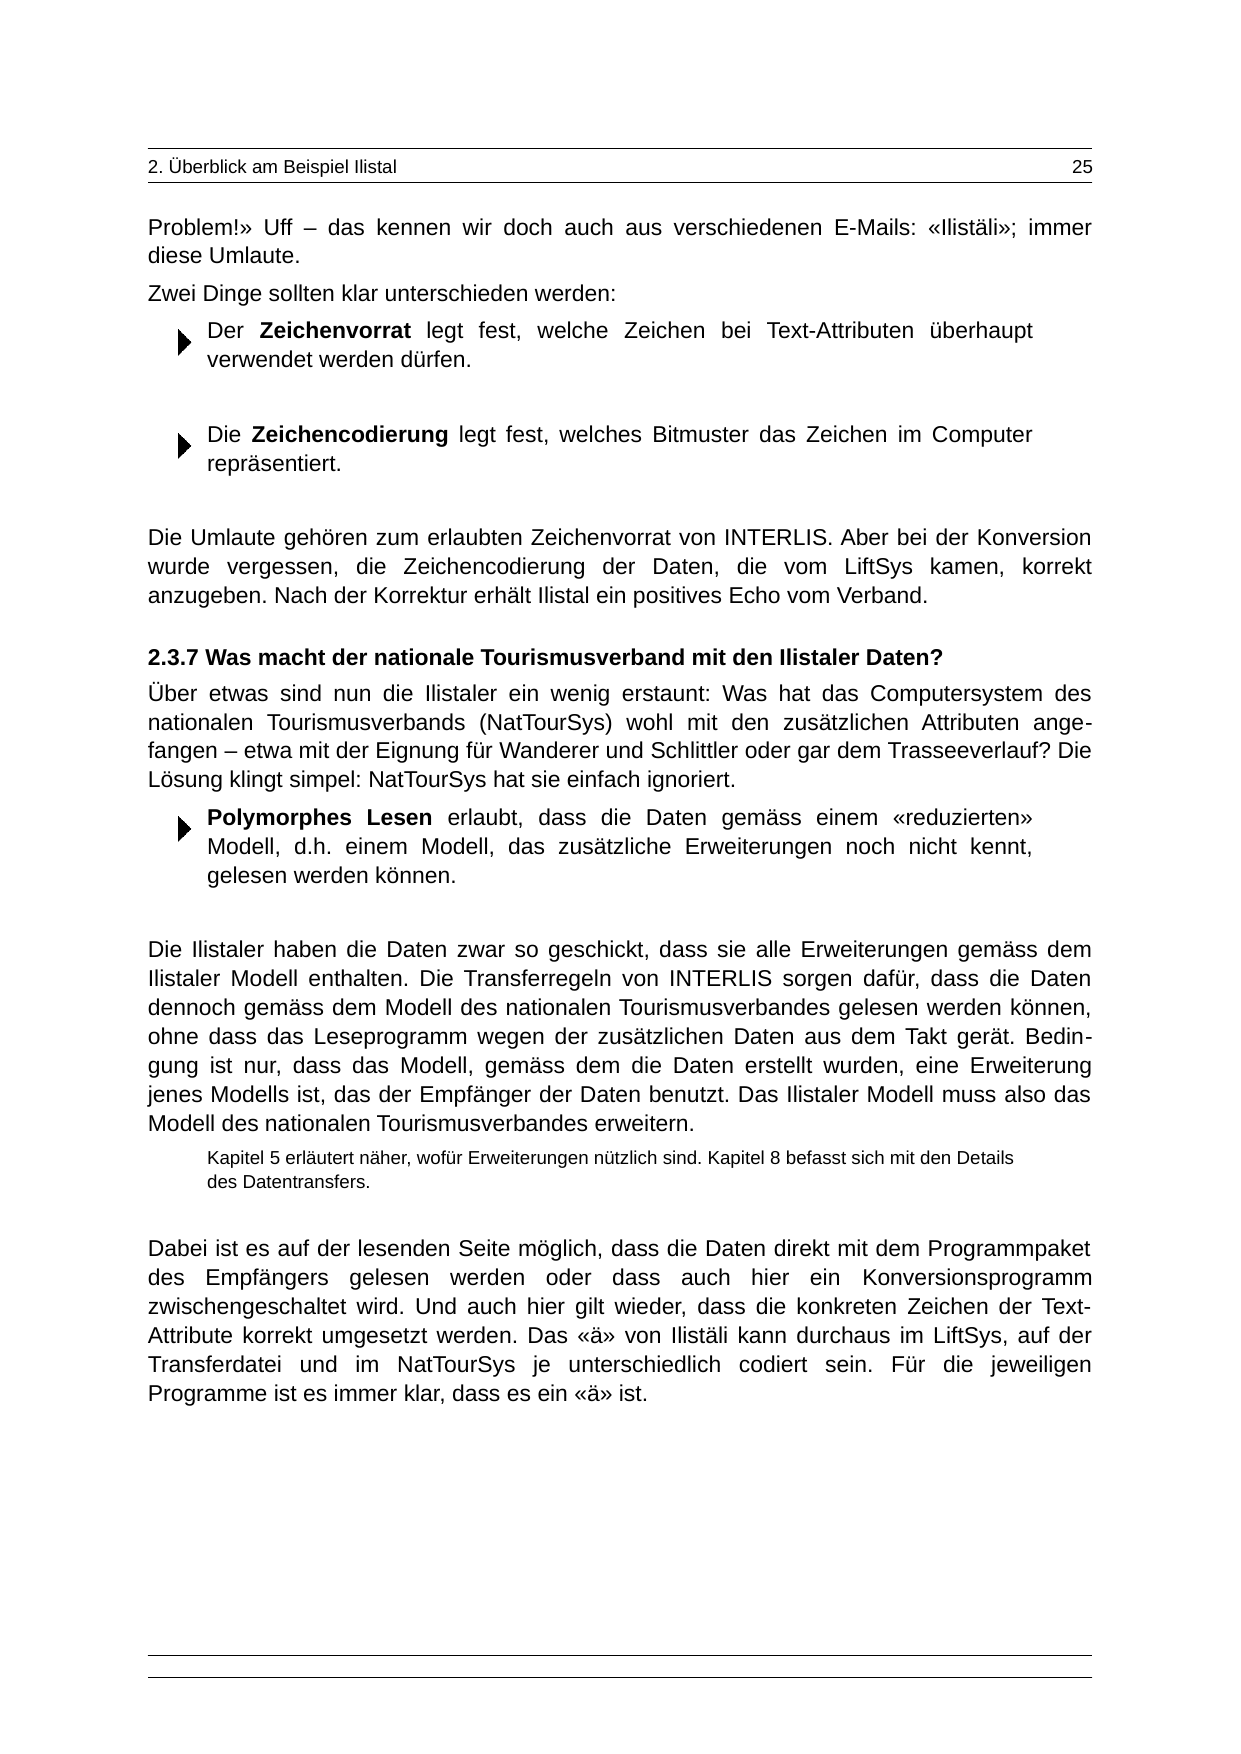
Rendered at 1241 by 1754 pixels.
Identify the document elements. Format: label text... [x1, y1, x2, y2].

text Die Ilistaler haben die Daten zwar so geschickt, dass sie alle Erweiterungen gemäss dem Ilistaler Modell enthalten. Die Transferregeln von INTERLIS sorgen dafür, dass die Daten dennoch gemäss dem Modell des nationalen Tourismusverbandes gelesen werden können, ohne dass das Leseprogramm wegen der zusätzlichen Daten aus dem Takt gerät. Bedingung ist nur, dass das Modell, gemäss dem die Daten erstellt wurden, eine Erweiterung jenes Modells ist, das der Empfänger der Daten benutzt. Das Ilistaler Modell muss also das Modell des nationalen Tourismusverbandes erweitern. [148, 936, 1092, 1136]
text Zwei Dinge sollten klar unterschieden werden: [148, 280, 1092, 306]
text Die Zeichencodierung legt fest, welches Bitmuster das Zeichen im Computer repräsentiert. [207, 421, 1033, 476]
text Dabei ist es auf der lesenden Seite möglich, dass die Daten direkt mit dem Programmpaket des Empfängers gelesen werden oder dass auch hier ein Konversionsprogramm zwischengeschaltet wird. Und auch hier gilt wieder, dass die konkreten Zeichen der Text-Attribute korrekt umgesetzt werden. Das «ä» von Ilistäli kann durchaus im LiftSys, auf der Transferdatei und im NatTourSys je unterschiedlich codiert sein. Für die jeweiligen Programme ist es immer klar, dass es ein «ä» ist. [148, 1235, 1092, 1406]
text Polymorphes Lesen erlaubt, dass die Daten gemäss einem «reduzierten» Modell, d.h. einem Modell, das zusätzliche Erweiterungen noch nicht kennt, gelesen werden können. [207, 804, 1033, 888]
text Die Umlaute gehören zum erlaubten Zeichenvorrat von INTERLIS. Aber bei der Konversion wurde vergessen, die Zeichencodierung der Daten, die vom LiftSys kamen, korrekt anzugeben. Nach der Korrektur erhält Ilistal ein positives Echo vom Verband. [148, 524, 1092, 608]
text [148, 213, 1092, 269]
text Über etwas sind nun die Ilistaler ein wenig erstaunt: Was hat das Computersystem des nationalen Tourismusverbands (NatTourSys) wohl mit den zusätzlichen Attributen angefangen – etwa mit der Eignung für Wanderer und Schlittler oder gar dem Trasseeverlauf? Die Lösung klingt simpel: NatTourSys hat sie einfach ignoriert. [148, 679, 1092, 793]
text Der Zeichenvorrat legt fest, welche Zeichen bei Text-Attributen überhaupt verwendet werden dürfen. [207, 317, 1033, 372]
text Kapitel 5 erläutert näher, wofür Erweiterungen nützlich sind. Kapitel 8 befasst sich mit den Details des Datentransfers. [207, 1147, 1033, 1192]
subtitle Was macht der nationale Tourismusverband mit den Ilistaler Daten? [148, 644, 1092, 671]
